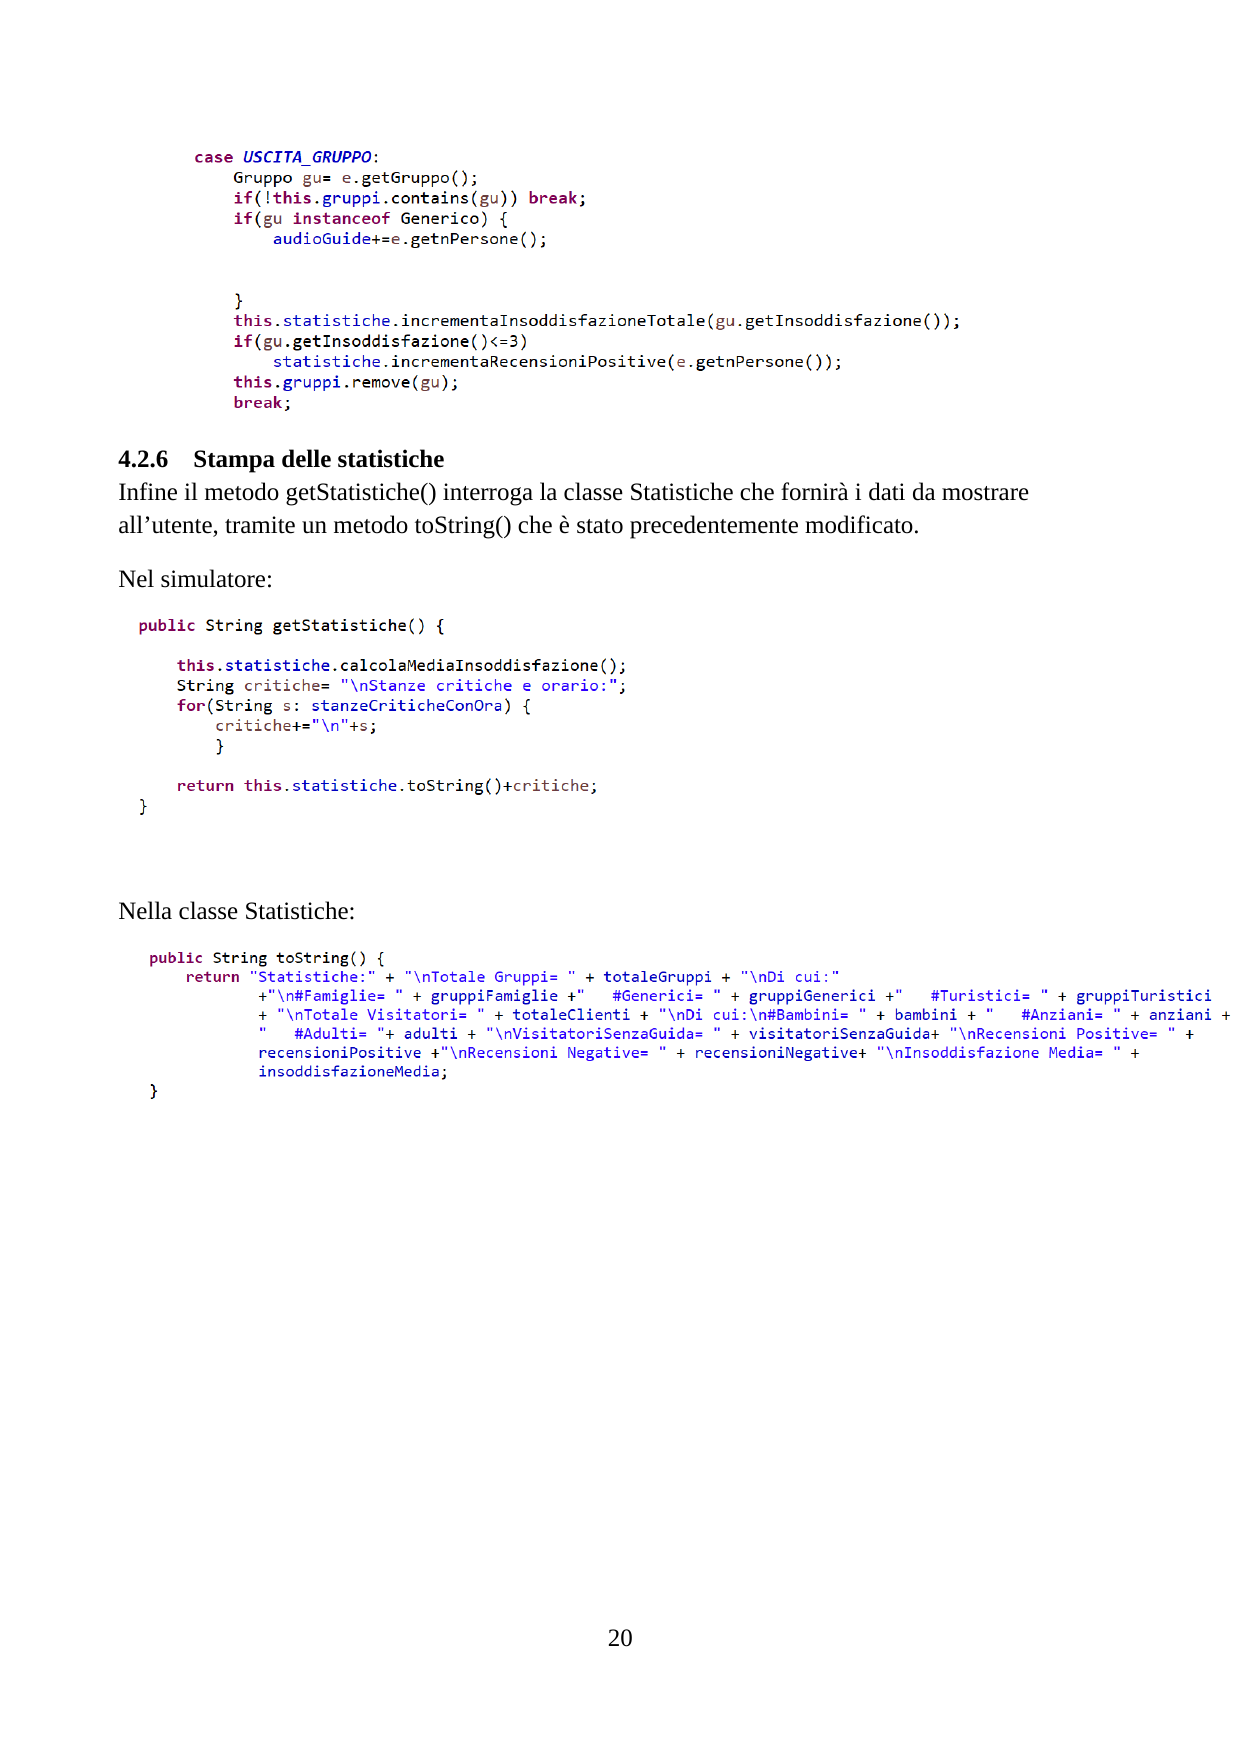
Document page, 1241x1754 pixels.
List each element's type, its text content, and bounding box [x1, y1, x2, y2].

text Nel simulatore: [118, 564, 1122, 593]
subtitle Stampa delle statistiche [118, 444, 1122, 473]
text Infine il metodo getStatistiche() interroga la classe Statistiche che fornirà i dati da mostrare all’utente, tramite un metodo toString() che è stato precedentemente modificato. [118, 477, 1122, 539]
text Nella classe Statistiche: [118, 896, 1122, 925]
picture [118, 950, 1233, 1105]
picture [118, 617, 1188, 818]
picture [118, 147, 1123, 419]
